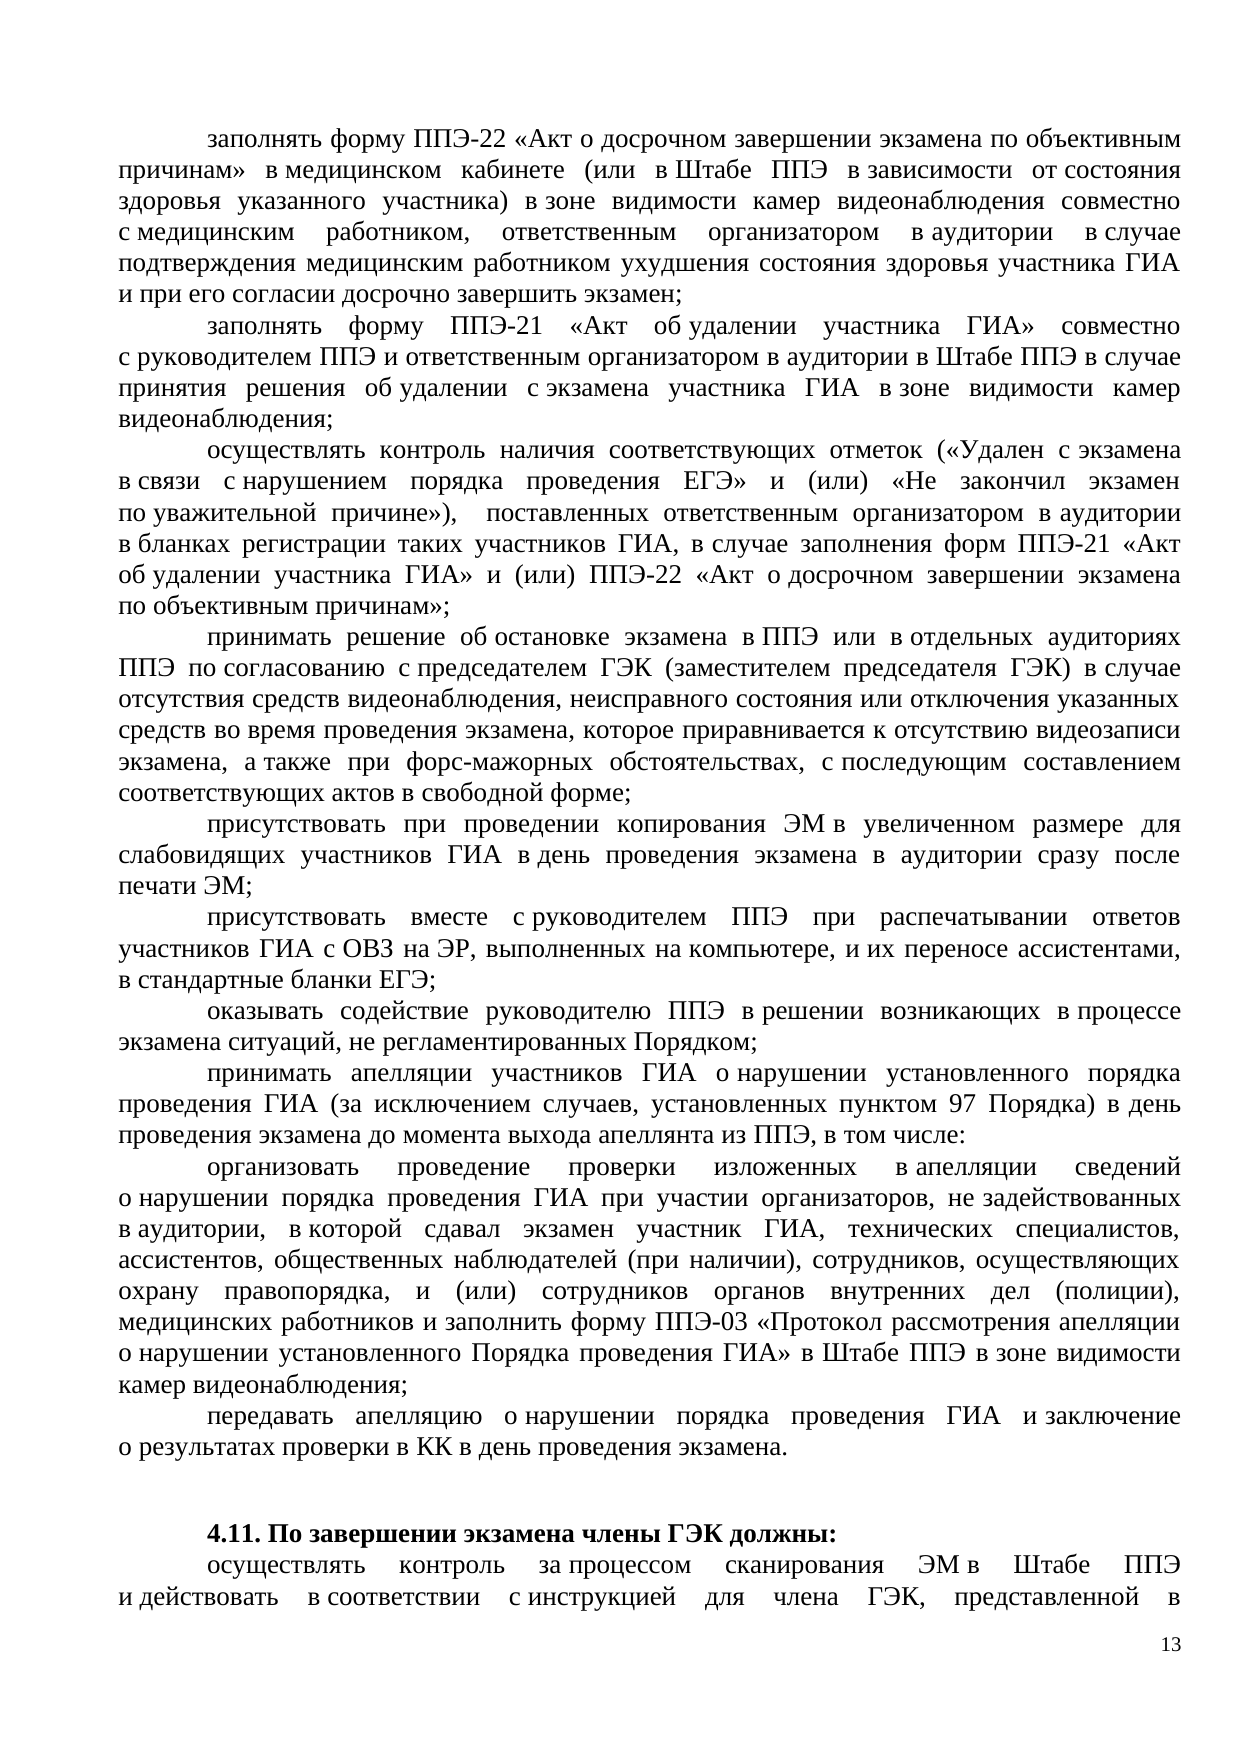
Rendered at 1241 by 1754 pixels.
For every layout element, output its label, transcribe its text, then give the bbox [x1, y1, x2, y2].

text принимать решение об остановке экзамена в ППЭ или в отдельных аудиториях ППЭ по согласованию с председателем ГЭК (заместителем председателя ГЭК) в случае отсутствия средств видеонаблюдения, неисправного состояния или отключения указанных средств во время проведения экзамена, которое приравнивается к отсутствию видеозаписи экзамена, а также при форс-мажорных обстоятельствах, с последующим составлением соответствующих актов в свободной форме; [118, 620, 1181, 807]
text присутствовать вместе с руководителем ППЭ при распечатывании ответов участников ГИА с ОВЗ на ЭР, выполненных на компьютере, и их переносе ассистентами, в стандартные бланки ЕГЭ; [118, 901, 1181, 994]
text заполнять форму ППЭ-22 «Акт о досрочном завершении экзамена по объективным причинам» в медицинском кабинете (или в Штабе ППЭ в зависимости от состояния здоровья указанного участника) в зоне видимости камер видеонаблюдения совместно с медицинским работником, ответственным организатором в аудитории в случае подтверждения медицинским работником ухудшения состояния здоровья участника ГИА и при его согласии досрочно завершить экзамен; [118, 122, 1181, 309]
text оказывать содействие руководителю ППЭ в решении возникающих в процессе экзамена ситуаций, не регламентированных Порядком; [118, 994, 1181, 1056]
text 4.11. По завершении экзамена члены ГЭК должны: [118, 1517, 1181, 1548]
text организовать проведение проверки изложенных в апелляции сведений о нарушении порядка проведения ГИА при участии организаторов, не задействованных в аудитории, в которой сдавал экзамен участник ГИА, технических специалистов, ассистентов, общественных наблюдателей (при наличии), сотрудников, осуществляющих охрану правопорядка, и (или) сотрудников органов внутренних дел (полиции), медицинских работников и заполнить форму ППЭ-03 «Протокол рассмотрения апелляции о нарушении установленного Порядка проведения ГИА» в Штабе ППЭ в зоне видимости камер видеонаблюдения; [118, 1150, 1181, 1399]
text передавать апелляцию о нарушении порядка проведения ГИА и заключение о результатах проверки в КК в день проведения экзамена. [118, 1399, 1181, 1461]
text заполнять форму ППЭ-21 «Акт об удалении участника ГИА» совместно с руководителем ППЭ и ответственным организатором в аудитории в Штабе ППЭ в случае принятия решения об удалении с экзамена участника ГИА в зоне видимости камер видеонаблюдения; [118, 309, 1181, 433]
text принимать апелляции участников ГИА о нарушении установленного порядка проведения ГИА (за исключением случаев, установленных пунктом 97 Порядка) в день проведения экзамена до момента выхода апеллянта из ППЭ, в том числе: [118, 1056, 1181, 1150]
text осуществлять контроль наличия соответствующих отметок («Удален с экзамена в связи с нарушением порядка проведения ЕГЭ» и (или) «Не закончил экзамен по уважительной причине»), поставленных ответственным организатором в аудитории в бланках регистрации таких участников ГИА, в случае заполнения форм ППЭ-21 «Акт об удалении участника ГИА» и (или) ППЭ-22 «Акт о досрочном завершении экзамена по объективным причинам»; [118, 433, 1181, 620]
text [118, 1548, 1181, 1611]
text присутствовать при проведении копирования ЭМ в увеличенном размере для слабовидящих участников ГИА в день проведения экзамена в аудитории сразу после печати ЭМ; [118, 807, 1181, 901]
